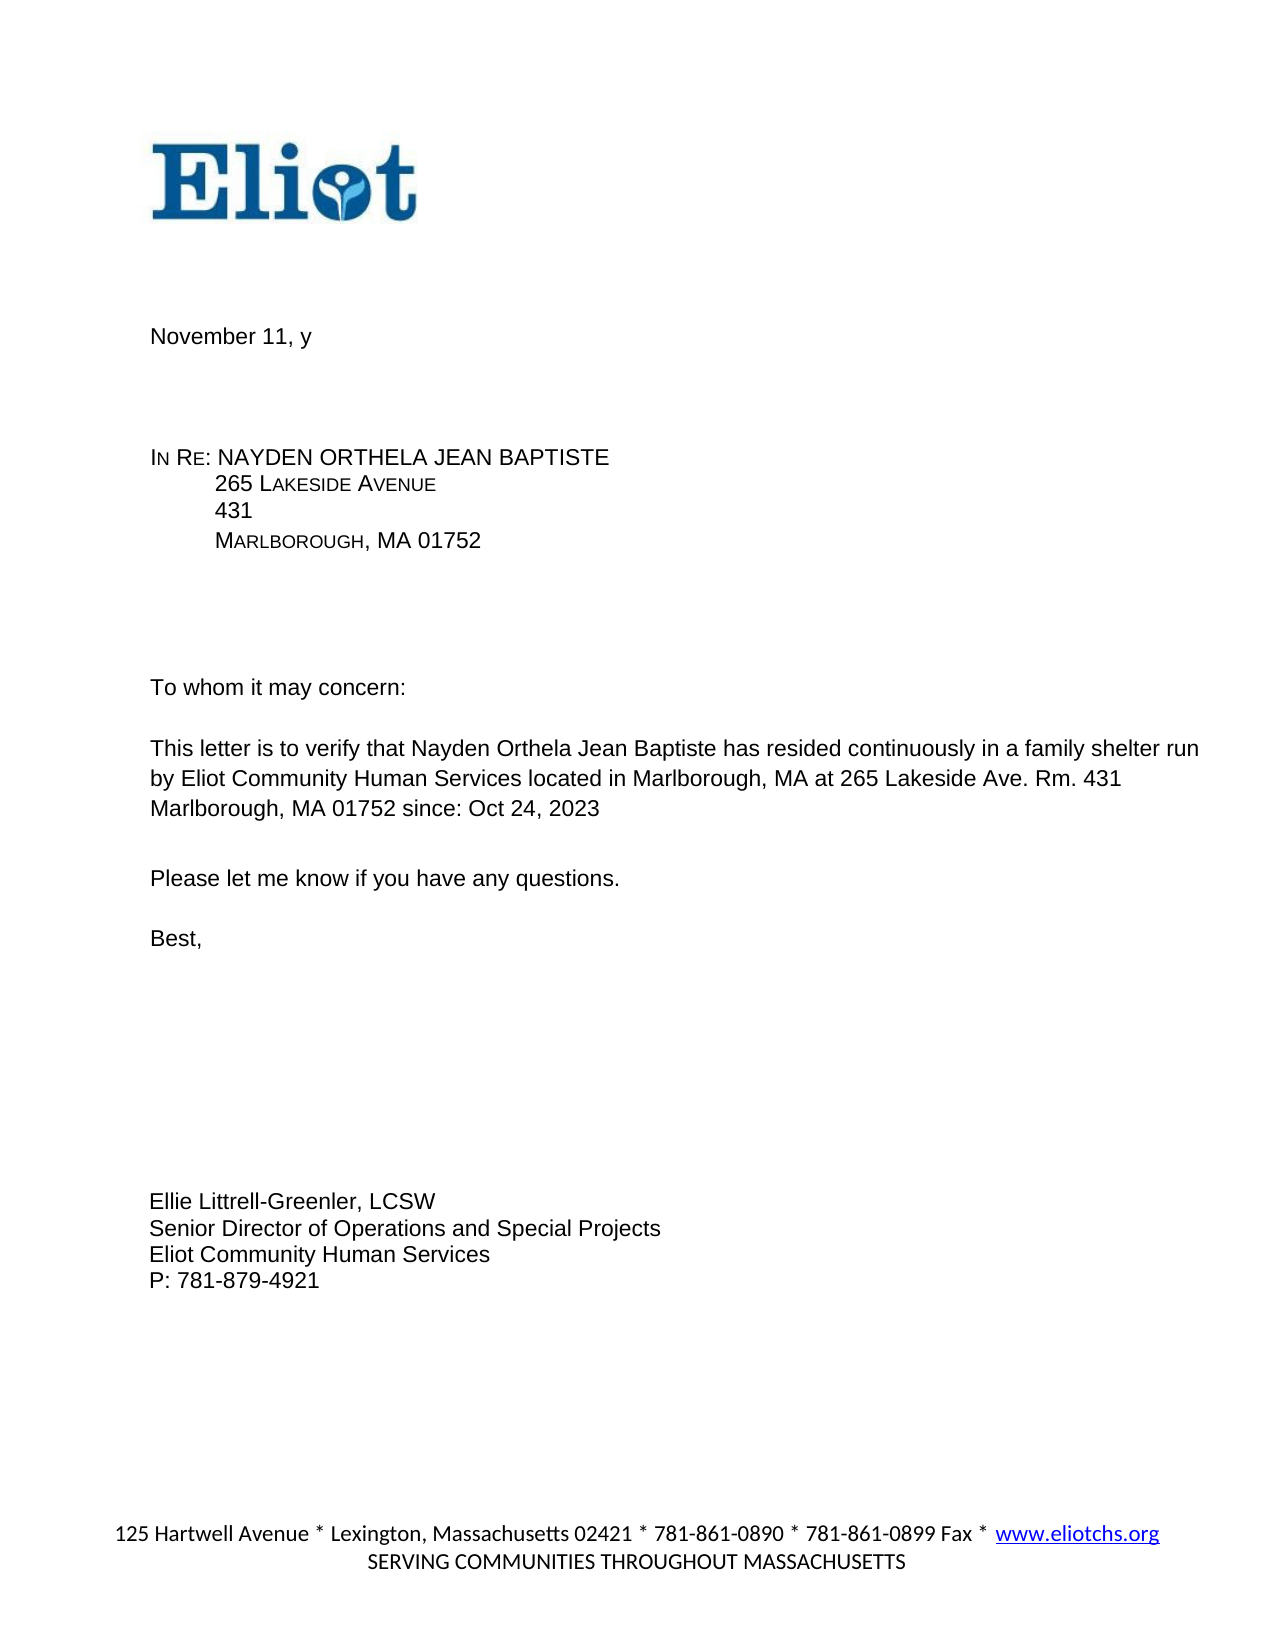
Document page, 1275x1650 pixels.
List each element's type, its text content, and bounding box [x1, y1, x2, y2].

text July 15, 2024 [150, 323, 659, 349]
text 265 Lakeside Avenue [150, 470, 658, 497]
text Eliot Community Human Services [149, 1241, 1210, 1267]
text Ellie Littrell-Greenler, LCSW [149, 1188, 1210, 1215]
picture [139, 131, 418, 224]
text Please let me know if you have any questions. [150, 864, 948, 891]
text To whom it may concern: [150, 674, 659, 701]
text 431 [150, 497, 1210, 523]
text This letter is to verify that Nayden Orthela Jean Baptiste has resided continuously in a family shelter run by Eliot Community Human Services located in Marlborough, MA at 265 Lakeside Ave. Rm. 431 Marlborough, MA 01752 since: Oct 24, 2023 [150, 735, 1210, 822]
text P: 781-879-4921 [149, 1267, 1210, 1294]
text Best, [150, 925, 1210, 951]
text Senior Director of Operations and Special Projects [149, 1215, 1210, 1241]
text Marlborough, MA 01752 [150, 527, 658, 553]
text In Re: NAYDEN ORTHELA JEAN BAPTISTE [150, 444, 730, 470]
